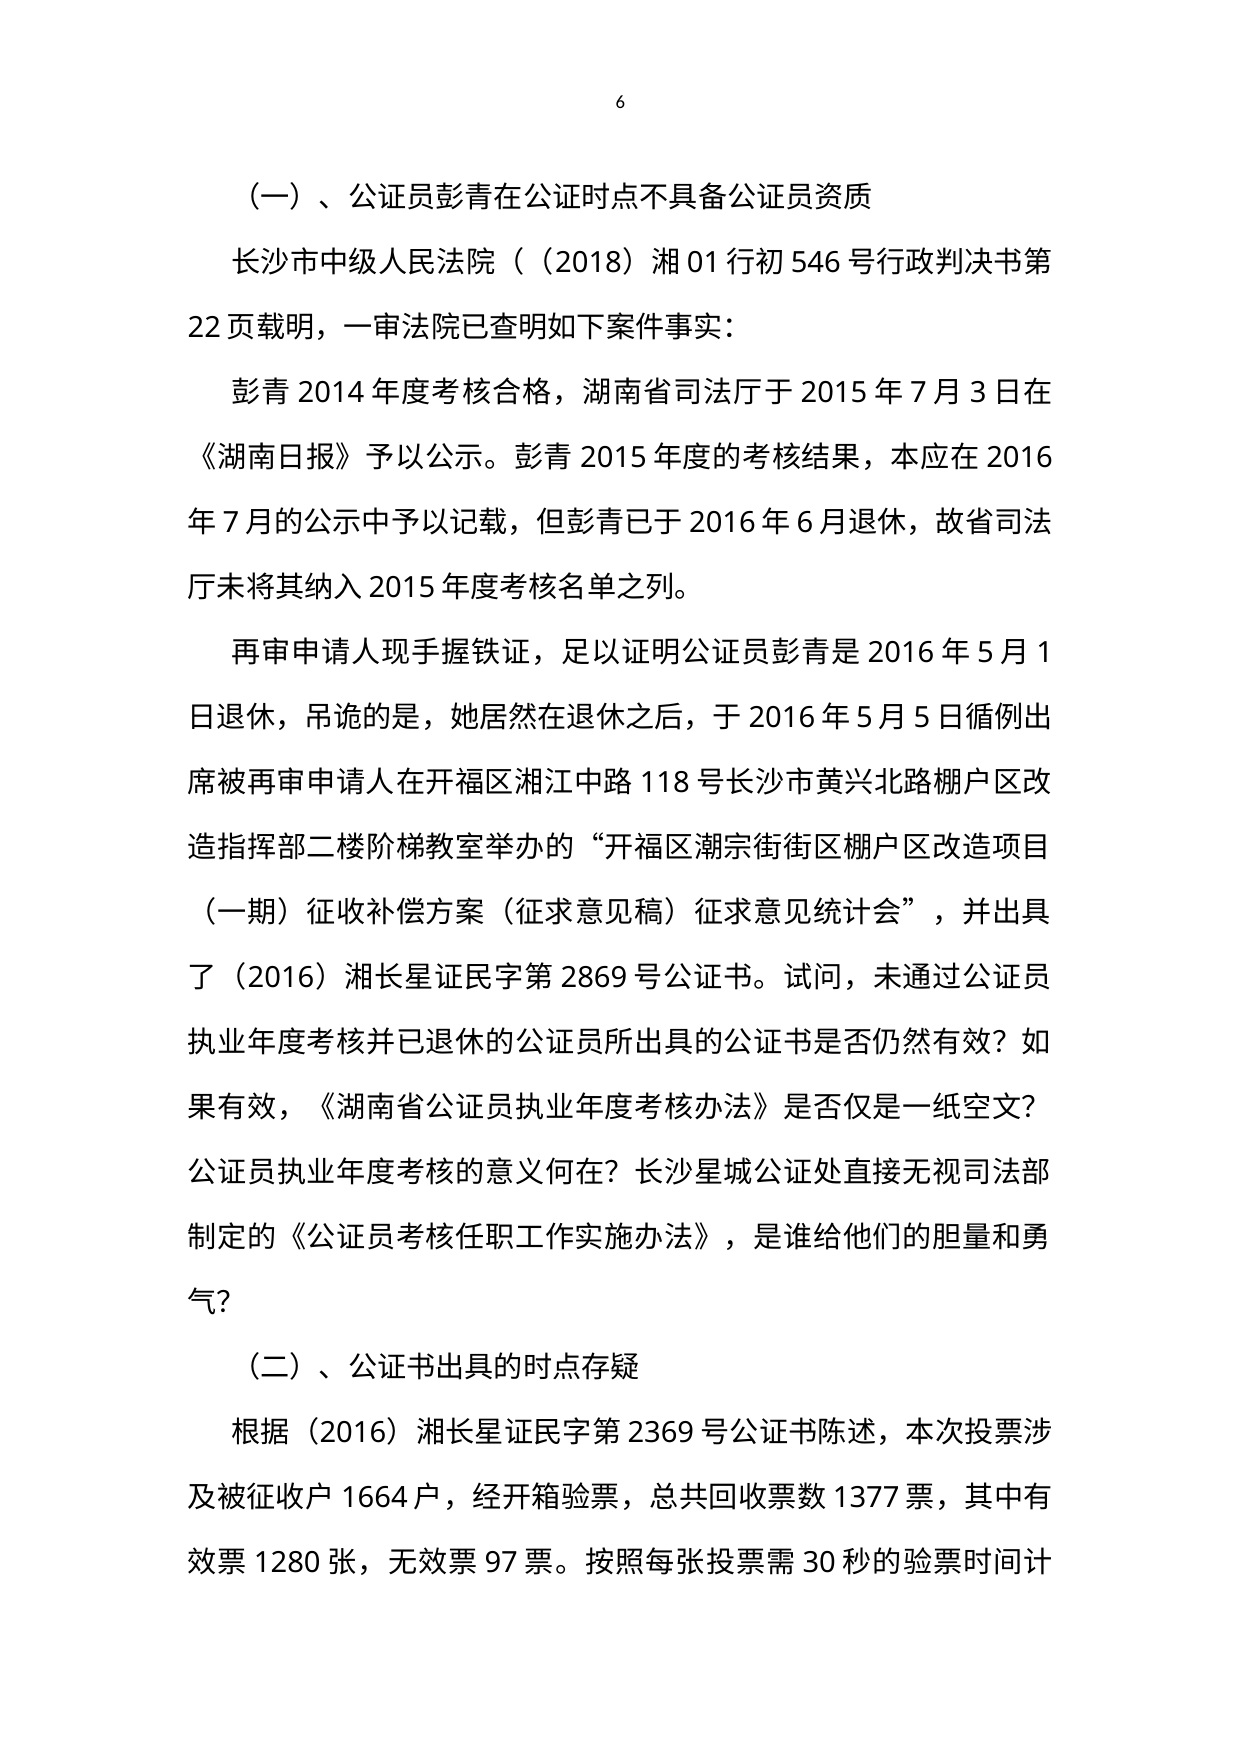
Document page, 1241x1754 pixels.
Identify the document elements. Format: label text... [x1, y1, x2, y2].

text （一）、公证员彭青在公证时点不具备公证员资质 [187, 162, 1053, 227]
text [187, 1397, 1053, 1592]
text 再审申请人现手握铁证，足以证明公证员彭青是2016年5月1日退休，吊诡的是，她居然在退休之后，于2016年5月5日循例出席被再审申请人在开福区湘江中路118号长沙市黄兴北路棚户区改造指挥部二楼阶梯教室举办的“开福区潮宗街街区棚户区改造项目（一期）征收补偿方案（征求意见稿）征求意见统计会”，并出具了（2016）湘长星证民字第2869号公证书。试问，未通过公证员执业年度考核并已退休的公证员所出具的公证书是否仍然有效？如果有效，《湖南省公证员执业年度考核办法》是否仅是一纸空文？公证员执业年度考核的意义何在？长沙星城公证处直接无视司法部制定的《公证员考核任职工作实施办法》，是谁给他们的胆量和勇气？ [187, 617, 1053, 1332]
text 彭青2014年度考核合格，湖南省司法厅于2015年7月3日在《湖南日报》予以公示。彭青2015年度的考核结果，本应在2016年7月的公示中予以记载，但彭青已于2016年6月退休，故省司法厅未将其纳入2015年度考核名单之列。 [187, 357, 1053, 617]
text （二）、公证书出具的时点存疑 [187, 1332, 1053, 1397]
text 长沙市中级人民法院（（2018）湘01行初546号行政判决书第22页载明，一审法院已查明如下案件事实： [187, 227, 1053, 357]
